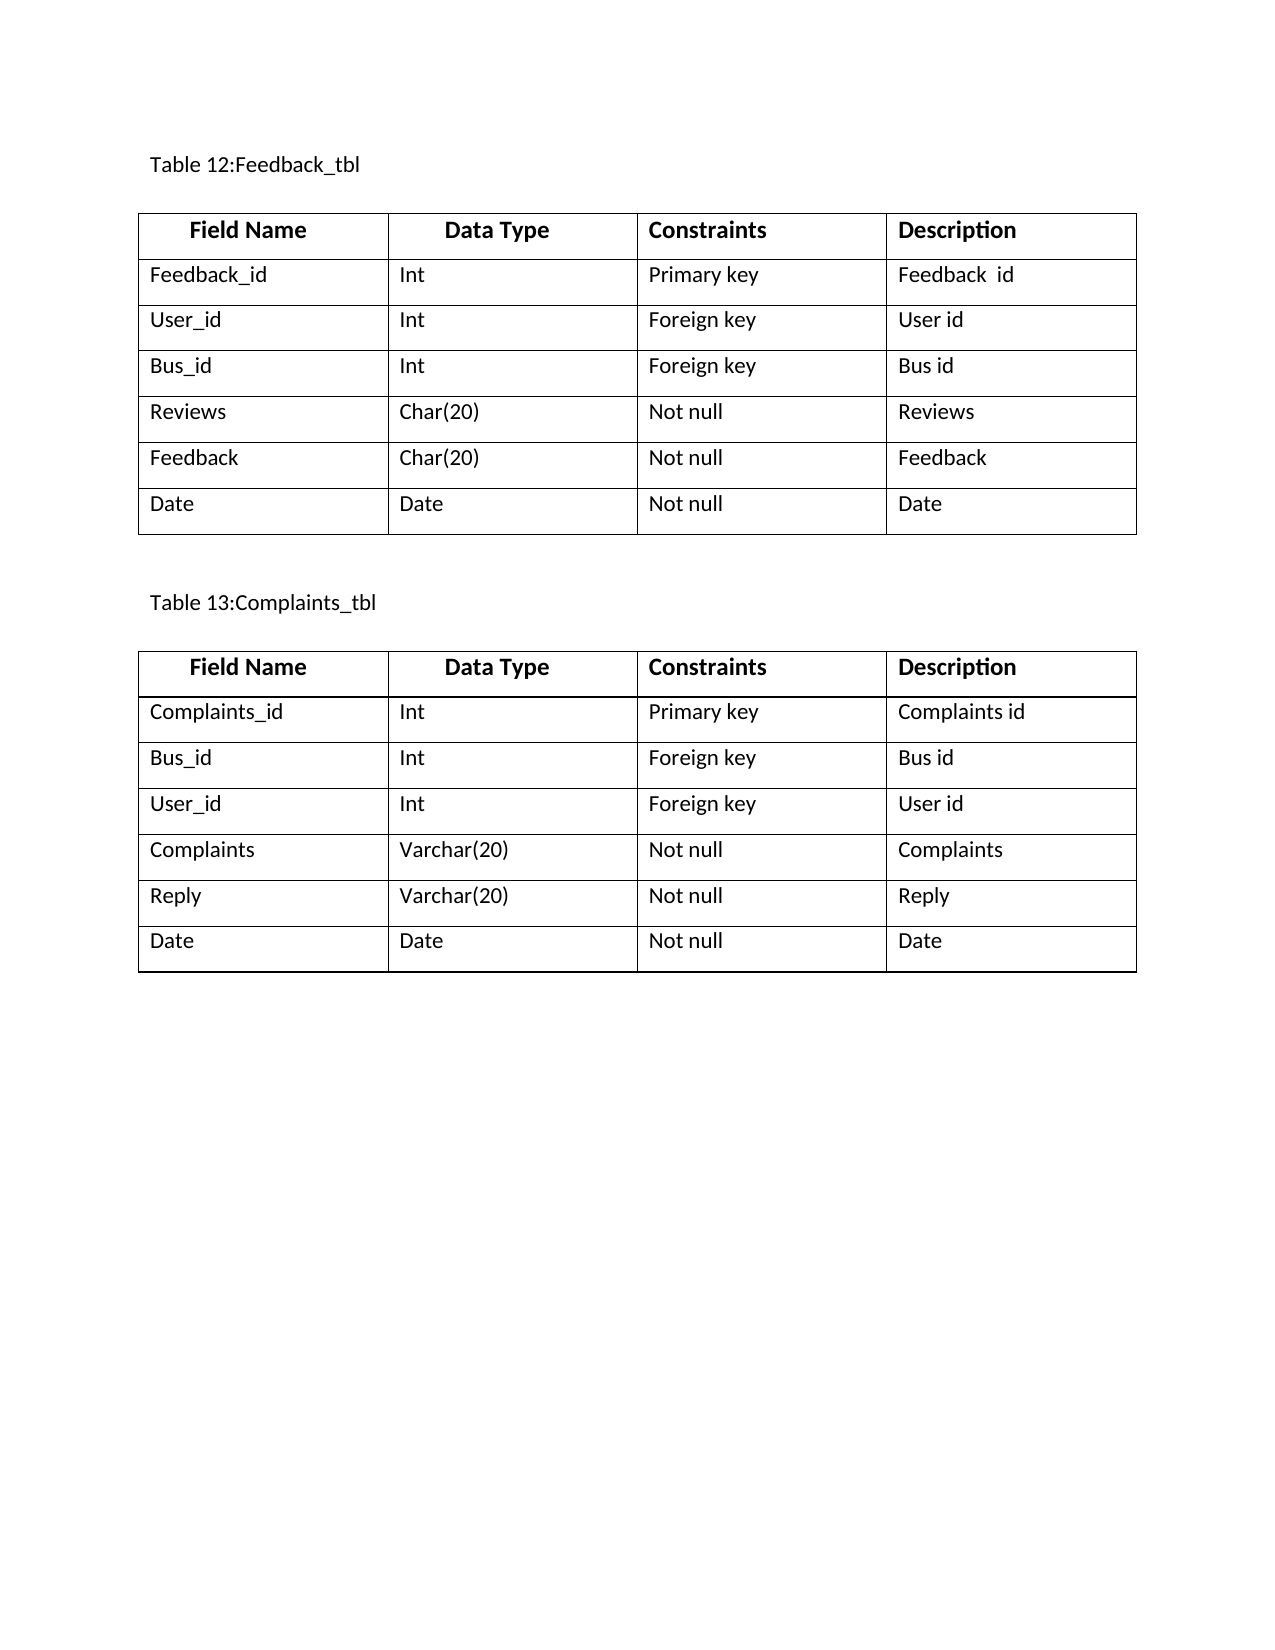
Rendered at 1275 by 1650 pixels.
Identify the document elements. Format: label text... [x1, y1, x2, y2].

table_cell Int [389, 789, 637, 834]
table_cell Date [887, 927, 1136, 971]
table_cell User id [887, 306, 1136, 350]
table_cell Int [389, 260, 637, 304]
table_cell User id [887, 789, 1136, 834]
table_cell Primary key [638, 260, 886, 304]
table_cell Char(20) [389, 443, 637, 488]
table_cell Int [389, 698, 637, 742]
table_cell Reviews [139, 397, 388, 442]
table_cell Primary key [638, 698, 886, 742]
table_cell Date [389, 927, 637, 971]
table_cell Foreign key [638, 306, 886, 350]
table_cell Complaints id [887, 698, 1136, 742]
table_header Constraints [638, 214, 886, 259]
table_cell Varchar(20) [389, 835, 637, 880]
table_cell Bus id [887, 743, 1136, 788]
table_cell User_id [139, 789, 388, 834]
table_cell User_id [139, 306, 388, 350]
table_cell Not null [638, 489, 886, 534]
table_cell Feedback_id [139, 260, 388, 304]
table_cell Varchar(20) [389, 881, 637, 926]
table_cell Complaints [887, 835, 1136, 880]
table_cell Complaints_id [139, 698, 388, 742]
table_cell Date [887, 489, 1136, 534]
table_cell Reviews [887, 397, 1136, 442]
table_header Data Type [389, 652, 637, 696]
table_cell Not null [638, 927, 886, 971]
table_header Field Name [139, 214, 388, 259]
table_cell Bus id [887, 351, 1136, 396]
table_cell Foreign key [638, 743, 886, 788]
table_cell Feedback [887, 443, 1136, 488]
table_header Description [887, 214, 1136, 259]
table_cell Feedback id [887, 260, 1136, 304]
table_cell Bus_id [139, 351, 388, 396]
table_cell Not null [638, 443, 886, 488]
table_cell Int [389, 306, 637, 350]
table_cell Foreign key [638, 351, 886, 396]
table_header Description [887, 652, 1136, 696]
table_header Data Type [389, 214, 637, 259]
table_cell Feedback [139, 443, 388, 488]
table_cell Int [389, 351, 637, 396]
table_cell Not null [638, 835, 886, 880]
table_cell Date [139, 927, 388, 971]
table_cell Complaints [139, 835, 388, 880]
table_cell Foreign key [638, 789, 886, 834]
table_cell Date [389, 489, 637, 534]
table_header Field Name [139, 652, 388, 696]
table_header Constraints [638, 652, 886, 696]
table_cell Bus_id [139, 743, 388, 788]
table_cell Char(20) [389, 397, 637, 442]
text Table 13:Complaints_tbl [150, 588, 1125, 616]
table_cell Reply [887, 881, 1136, 926]
table_cell Date [139, 489, 388, 534]
table_cell Int [389, 743, 637, 788]
table_cell Reply [139, 881, 388, 926]
text Table 12:Feedback_tbl [150, 150, 1125, 178]
table_cell Not null [638, 397, 886, 442]
table_cell Not null [638, 881, 886, 926]
